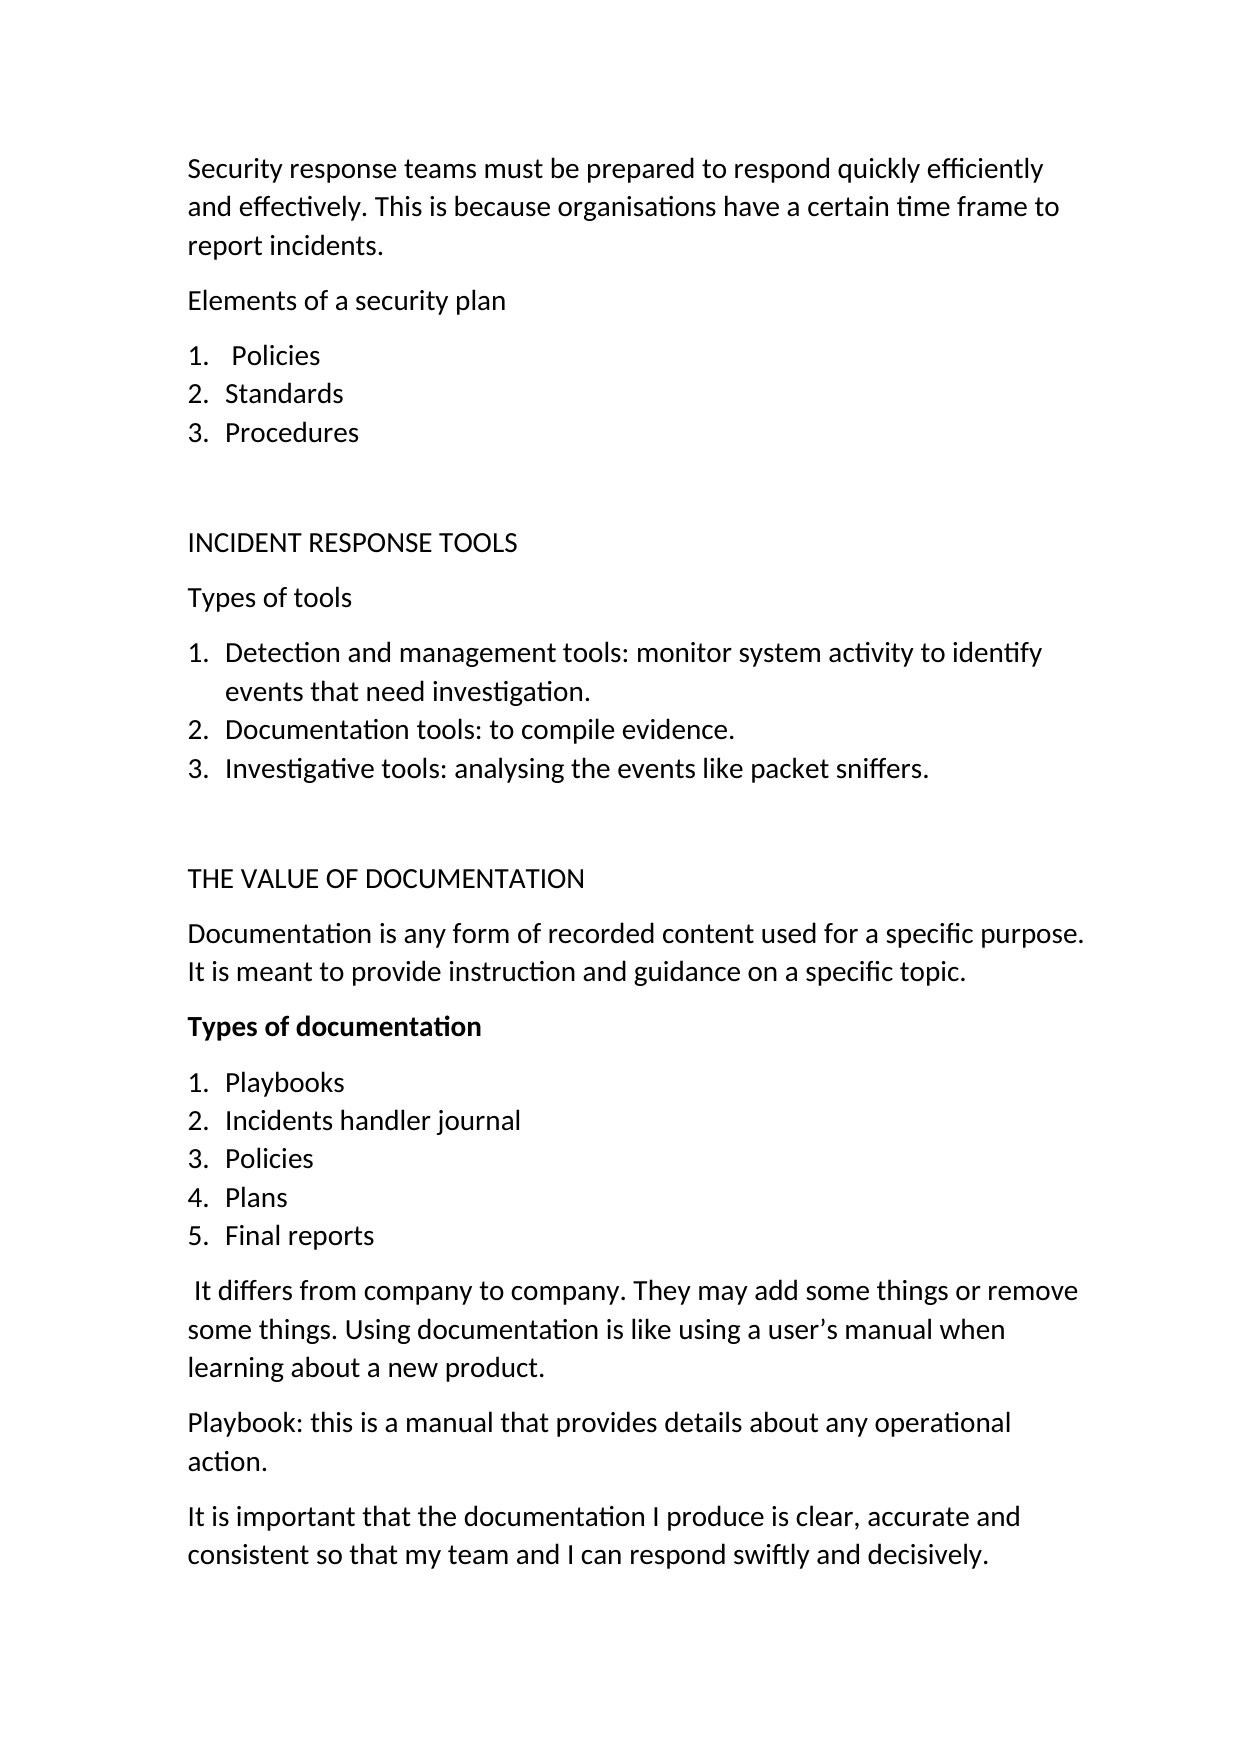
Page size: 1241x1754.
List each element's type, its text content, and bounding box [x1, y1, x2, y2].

text Elements of a security plan [187, 282, 1090, 318]
text INCIDENT RESPONSE TOOLS [187, 524, 1090, 560]
text Types of tools [187, 579, 1090, 615]
list Plans [187, 1179, 1090, 1214]
list Incidents handler journal [187, 1102, 1090, 1138]
text Documentation is any form of recorded content used for a specific purpose. It is meant to provide instruction and guidance on a specific topic. [187, 915, 1090, 989]
text Playbook: this is a manual that provides details about any operational action. [187, 1404, 1090, 1478]
list Policies [187, 337, 1090, 373]
list Procedures [187, 414, 1090, 449]
text Security response teams must be prepared to respond quickly efficiently and effectively. This is because organisations have a certain time frame to report incidents. [187, 150, 1090, 262]
list Policies [187, 1141, 1090, 1176]
list Investigative tools: analysing the events like packet sniffers. [187, 750, 1090, 785]
list Detection and management tools: monitor system activity to identify events that need investigation. [187, 634, 1090, 708]
list Standards [187, 376, 1090, 411]
list Documentation tools: to compile evidence. [187, 711, 1090, 747]
text Types of documentation [187, 1008, 1090, 1044]
list Playbooks [187, 1064, 1090, 1099]
text It is important that the documentation I produce is clear, accurate and consistent so that my team and I can respond swiftly and decisively. [187, 1498, 1090, 1572]
text THE VALUE OF DOCUMENTATION [187, 860, 1090, 896]
text It differs from company to company. They may add some things or remove some things. Using documentation is like using a user’s manual when learning about a new product. [187, 1272, 1090, 1385]
list Final reports [187, 1217, 1090, 1253]
